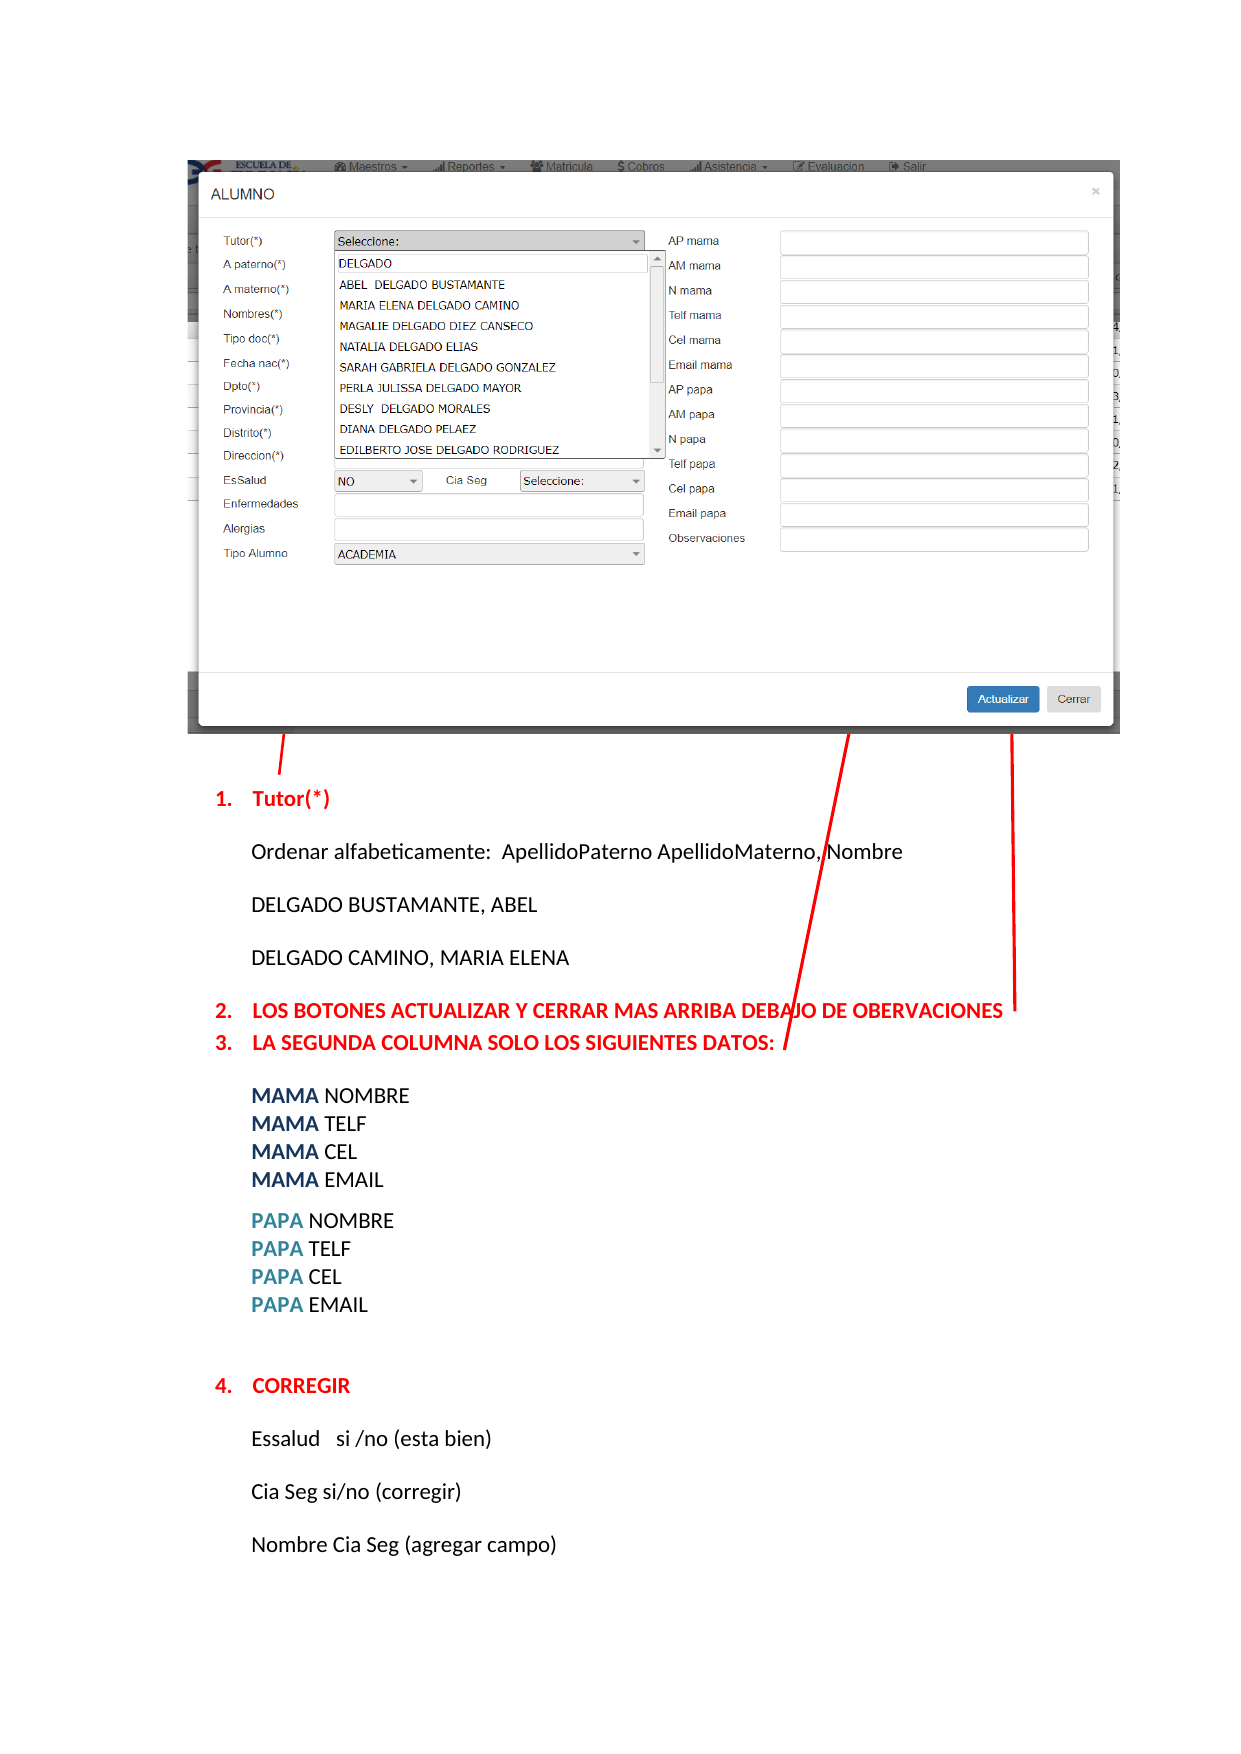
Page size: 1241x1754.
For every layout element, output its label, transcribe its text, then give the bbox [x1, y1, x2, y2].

list LA SEGUNDA COLUMNA SOLO LOS SIGUIENTES DATOS: [215, 1028, 1063, 1056]
text MAMA NOMBRE [177, 1081, 1063, 1109]
text PAPA TELF [177, 1234, 1063, 1262]
text DELGADO BUSTAMANTE, ABEL [251, 890, 1063, 918]
picture [187, 160, 1120, 734]
text MAMA TELF [177, 1109, 1063, 1137]
text PAPA NOMBRE [177, 1206, 1063, 1234]
list Tutor(*) [215, 784, 1063, 812]
text MAMA CEL [177, 1137, 1063, 1165]
text Cia Seg si/no (corregir) [251, 1477, 1063, 1505]
list LOS BOTONES ACTUALIZAR Y CERRAR MAS ARRIBA DEBAJO DE OBERVACIONES [215, 996, 1063, 1024]
text MAMA EMAIL [177, 1165, 1063, 1193]
text DELGADO CAMINO, MARIA ELENA [177, 943, 1063, 971]
text Ordenar alfabeticamente: ApellidoPaterno ApellidoMaterno, Nombre [177, 837, 1063, 865]
text Essalud si /no (esta bien) [251, 1424, 1063, 1452]
text PAPA EMAIL [177, 1290, 1063, 1318]
list CORREGIR [215, 1371, 1063, 1399]
text PAPA CEL [177, 1262, 1063, 1290]
text Nombre Cia Seg (agregar campo) [177, 1530, 1063, 1558]
